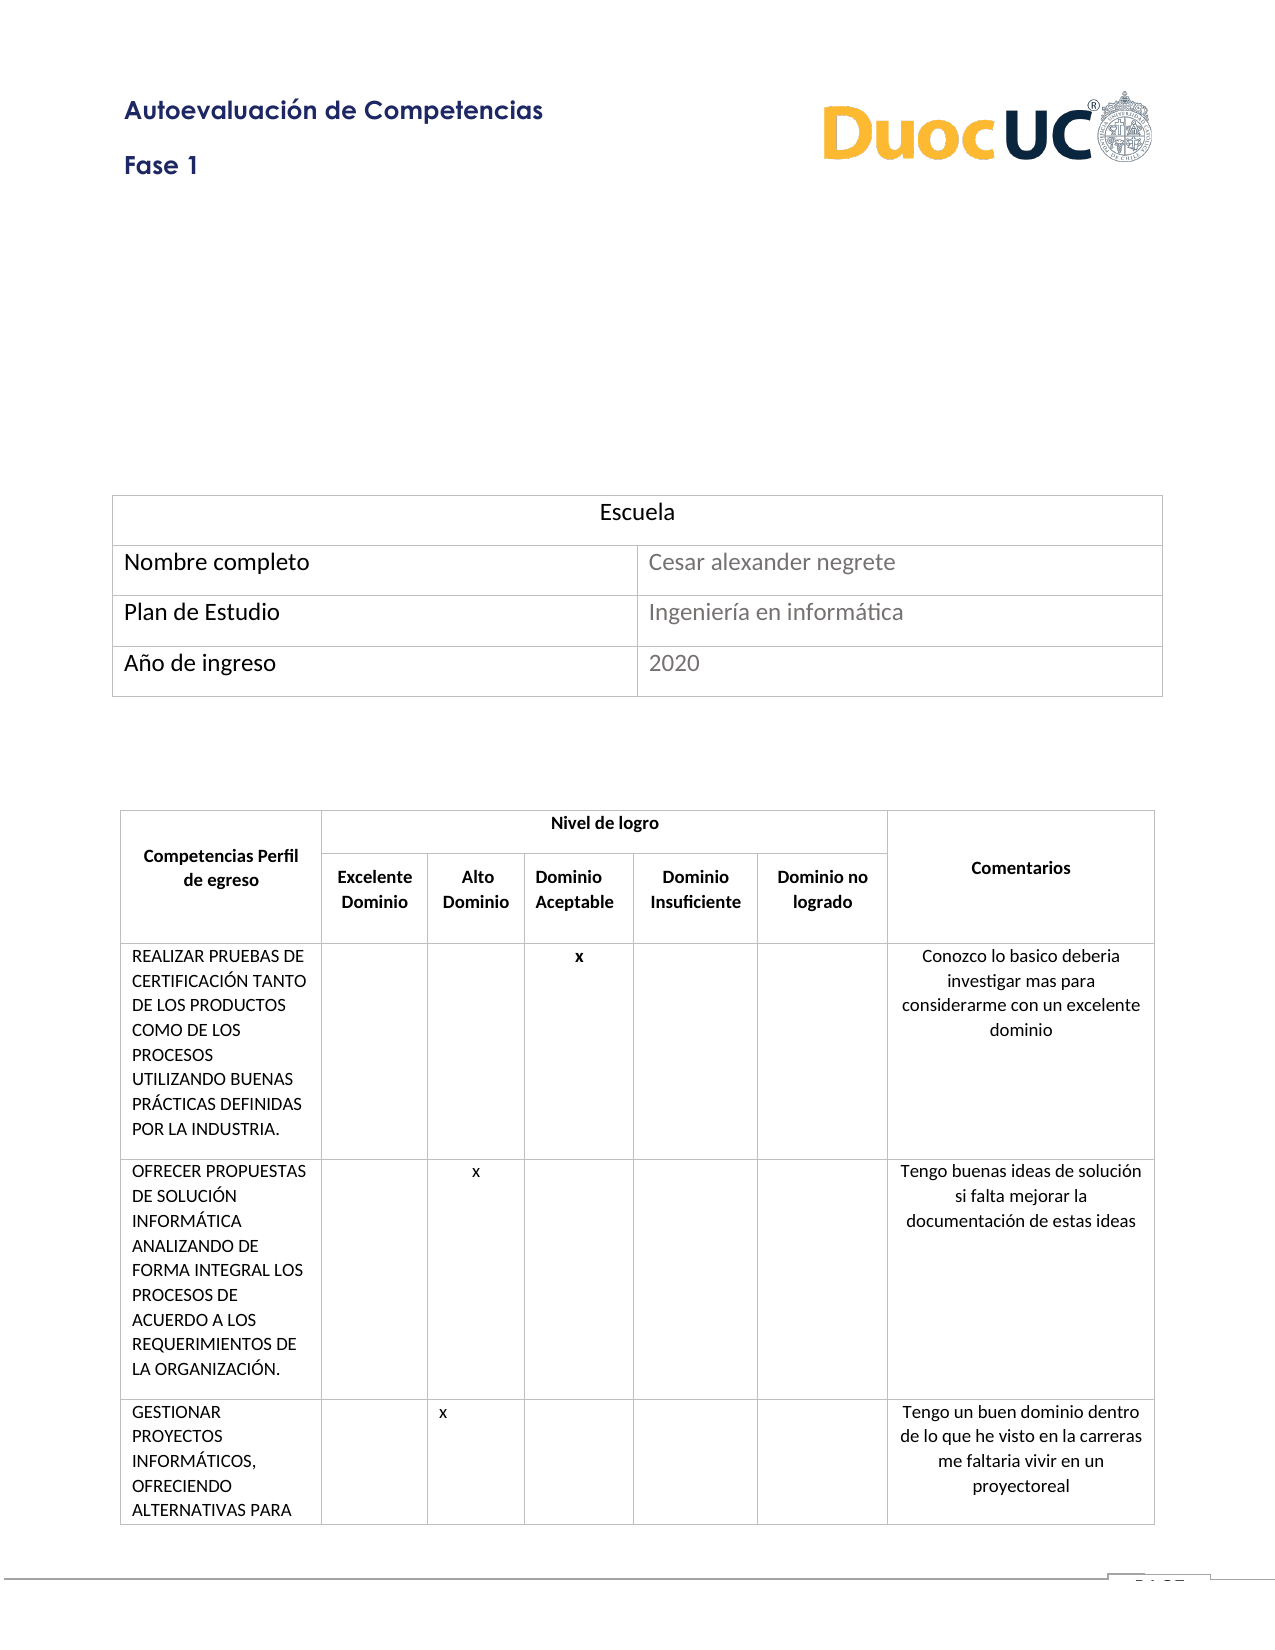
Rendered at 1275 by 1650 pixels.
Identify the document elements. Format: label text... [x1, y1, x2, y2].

table_cell Tengo buenas ideas de solución si falta mejorar la documentación de estas ideas [888, 1160, 1154, 1399]
table_cell Dominio Insuficiente [634, 854, 757, 943]
table_cell [525, 1160, 633, 1399]
table_cell Nombre completo [113, 546, 637, 595]
table_cell [322, 1160, 427, 1399]
table_cell [634, 1400, 757, 1524]
table_cell x [428, 1160, 524, 1399]
table_cell [525, 1400, 633, 1524]
table_cell Cesar alexander negrete [638, 546, 1162, 595]
table_cell [758, 1400, 887, 1524]
table_cell Tengo un buen dominio dentro de lo que he visto en la carreras me faltaria vivir en un proyectoreal [888, 1400, 1154, 1524]
table_cell x [428, 1400, 524, 1524]
table_cell 2020 [638, 647, 1162, 696]
table_cell OFRECER PROPUESTAS DE SOLUCIÓN INFORMÁTICA ANALIZANDO DE FORMA INTEGRAL LOS PROCESOS DE ACUERDO A LOS REQUERIMIENTOS DE LA ORGANIZACIÓN. [121, 1160, 321, 1399]
table_cell [322, 1400, 427, 1524]
table_cell GESTIONAR PROYECTOS INFORMÁTICOS, OFRECIENDO ALTERNATIVAS PARA LA TOMA DE DECISIONES DE ACUERDO A LOS REQUERIMIENTOS DE LA ORGANIZACIÓN. [121, 1400, 321, 1524]
table_header Nivel de logro [322, 811, 887, 852]
table_cell [758, 944, 887, 1159]
table_cell Ingeniería en informática [638, 596, 1162, 646]
table_header Escuela [113, 496, 1162, 545]
table_cell Dominio Aceptable [525, 854, 633, 943]
table_cell Alto Dominio [428, 854, 524, 943]
picture [824, 91, 1152, 162]
table_cell x [525, 944, 633, 1159]
table_cell [758, 1160, 887, 1399]
table_cell REALIZAR PRUEBAS DE CERTIFICACIÓN TANTO DE LOS PRODUCTOS COMO DE LOS PROCESOS UTILIZANDO BUENAS PRÁCTICAS DEFINIDAS POR LA INDUSTRIA. [121, 944, 321, 1159]
table_header Comentarios [888, 811, 1154, 943]
table_header Competencias Perfil de egreso [121, 811, 321, 943]
table_cell [634, 1160, 757, 1399]
table_cell Plan de Estudio [113, 596, 637, 646]
table_cell Conozco lo basico deberia investigar mas para considerarme con un excelente dominio [888, 944, 1154, 1159]
table_cell Dominio no logrado [758, 854, 887, 943]
table_cell [428, 944, 524, 1159]
table_cell Excelente Dominio [322, 854, 427, 943]
table_cell [634, 944, 757, 1159]
table_cell [322, 944, 427, 1159]
table_cell Año de ingreso [113, 647, 637, 696]
